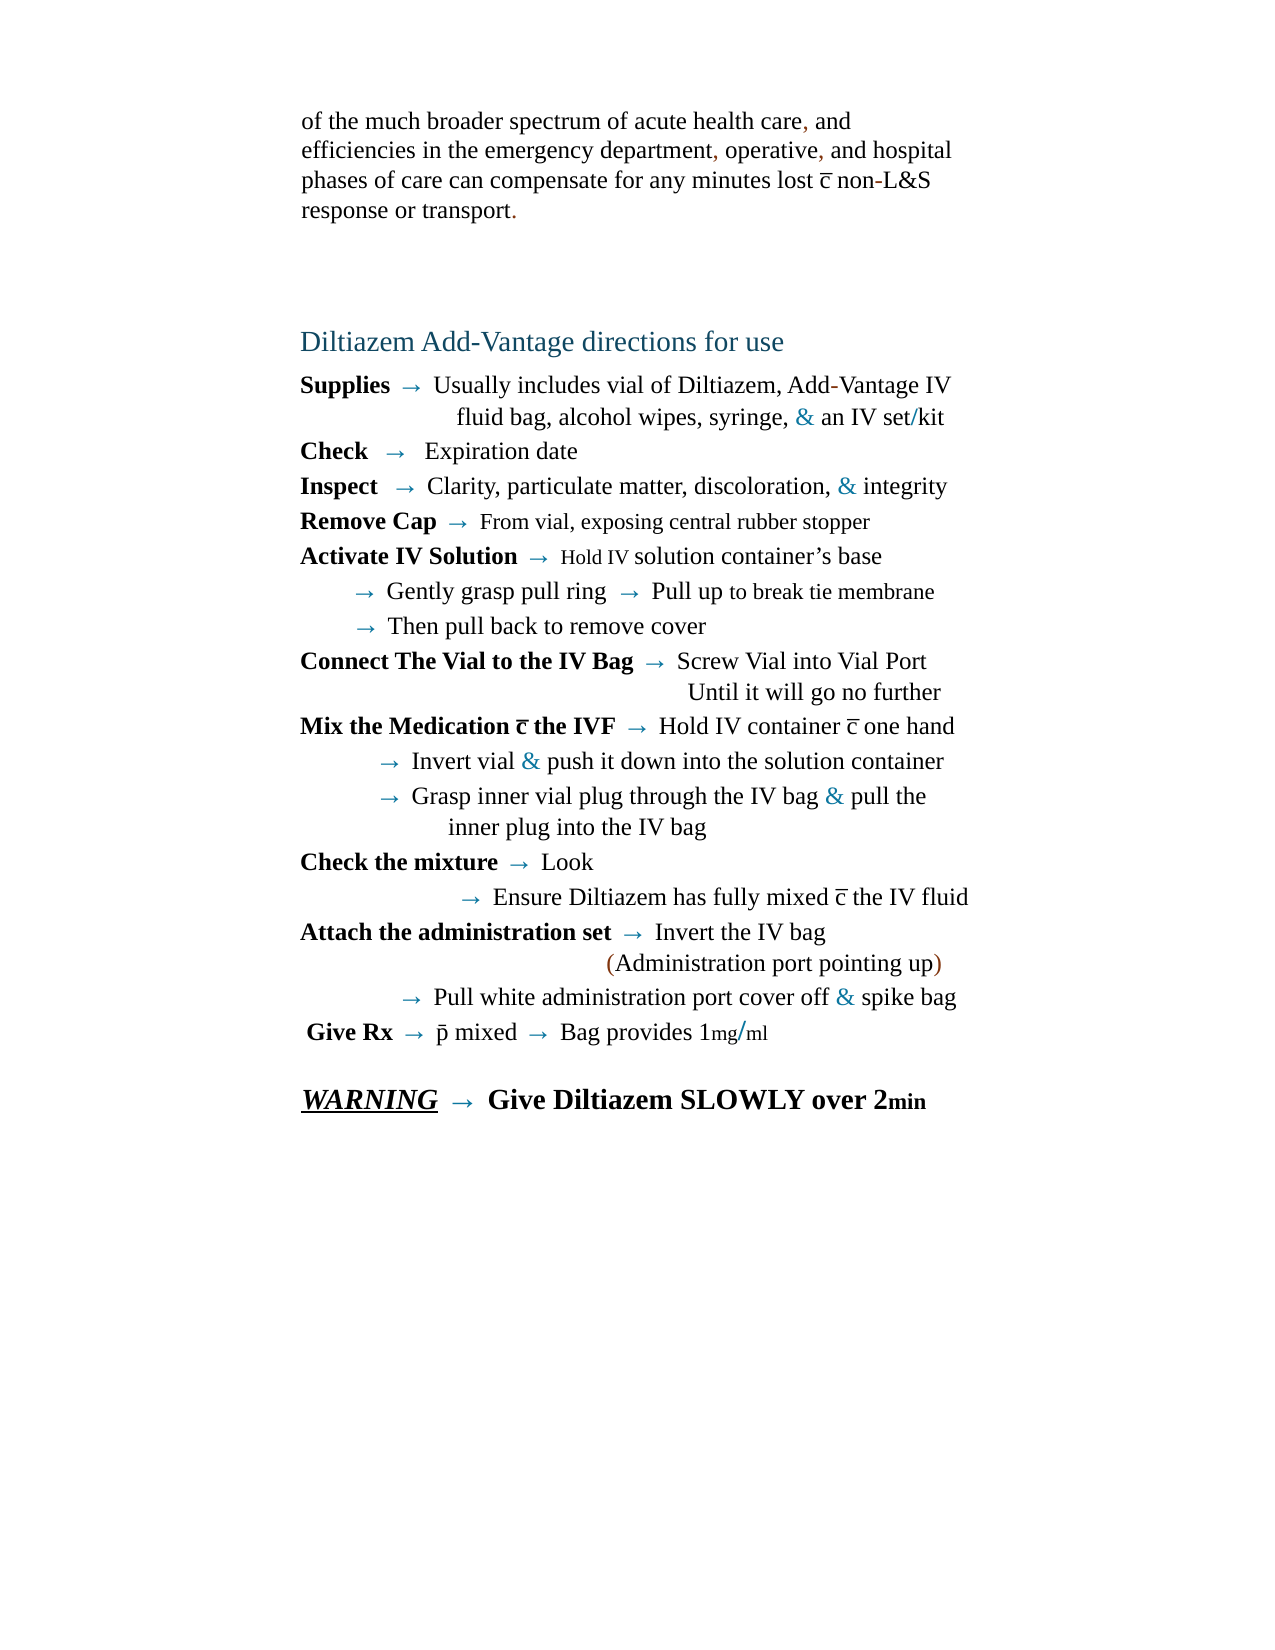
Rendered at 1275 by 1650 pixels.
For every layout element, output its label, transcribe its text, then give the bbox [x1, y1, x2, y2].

text Check → Expiration date [300, 432, 969, 465]
text Inspect → Clarity, particulate matter, discoloration, & integrity [300, 467, 969, 500]
text → Invert vial & push it down into the solution container [301, 742, 969, 776]
text → Grasp inner vial plug through the IV bag & pull the [301, 777, 969, 811]
text Remove Cap → From vial, exposing central rubber stopper [300, 502, 969, 535]
text Attach the administration set → Invert the IV bag [300, 913, 969, 946]
text Activate IV Solution → Hold IV solution container’s base [300, 537, 969, 570]
text Give Rx → p̄ mixed → Bag provides 1mg/ml [300, 1013, 969, 1046]
text inner plug into the IV bag [301, 812, 969, 841]
text Until it will go no further [300, 677, 969, 706]
text → Pull white administration port cover off & spike bag [301, 978, 969, 1011]
text (Administration port pointing up) [300, 948, 969, 976]
subtitle Diltiazem Add-Vantage directions for use [300, 324, 969, 357]
text Connect The Vial to the IV Bag → Screw Vial into Vial Port [300, 642, 969, 676]
text → Gently grasp pull ring → Pull up to break tie membrane [300, 572, 969, 606]
text Mix the Medication c̅ the IVF → Hold IV container c̅ one hand [300, 707, 969, 741]
text Check the mixture → Look [300, 843, 969, 876]
text → Ensure Diltiazem has fully mixed c̅ the IV fluid [300, 878, 969, 911]
text → Then pull back to remove cover [300, 607, 969, 641]
text Supplies → Usually includes vial of Diltiazem, Add-Vantage IV [300, 367, 969, 400]
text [300, 106, 969, 223]
text fluid bag, alcohol wipes, syringe, & an IV set/kit [300, 402, 969, 430]
text WARNING → Give Diltiazem SLOWLY over 2min [301, 1078, 969, 1116]
